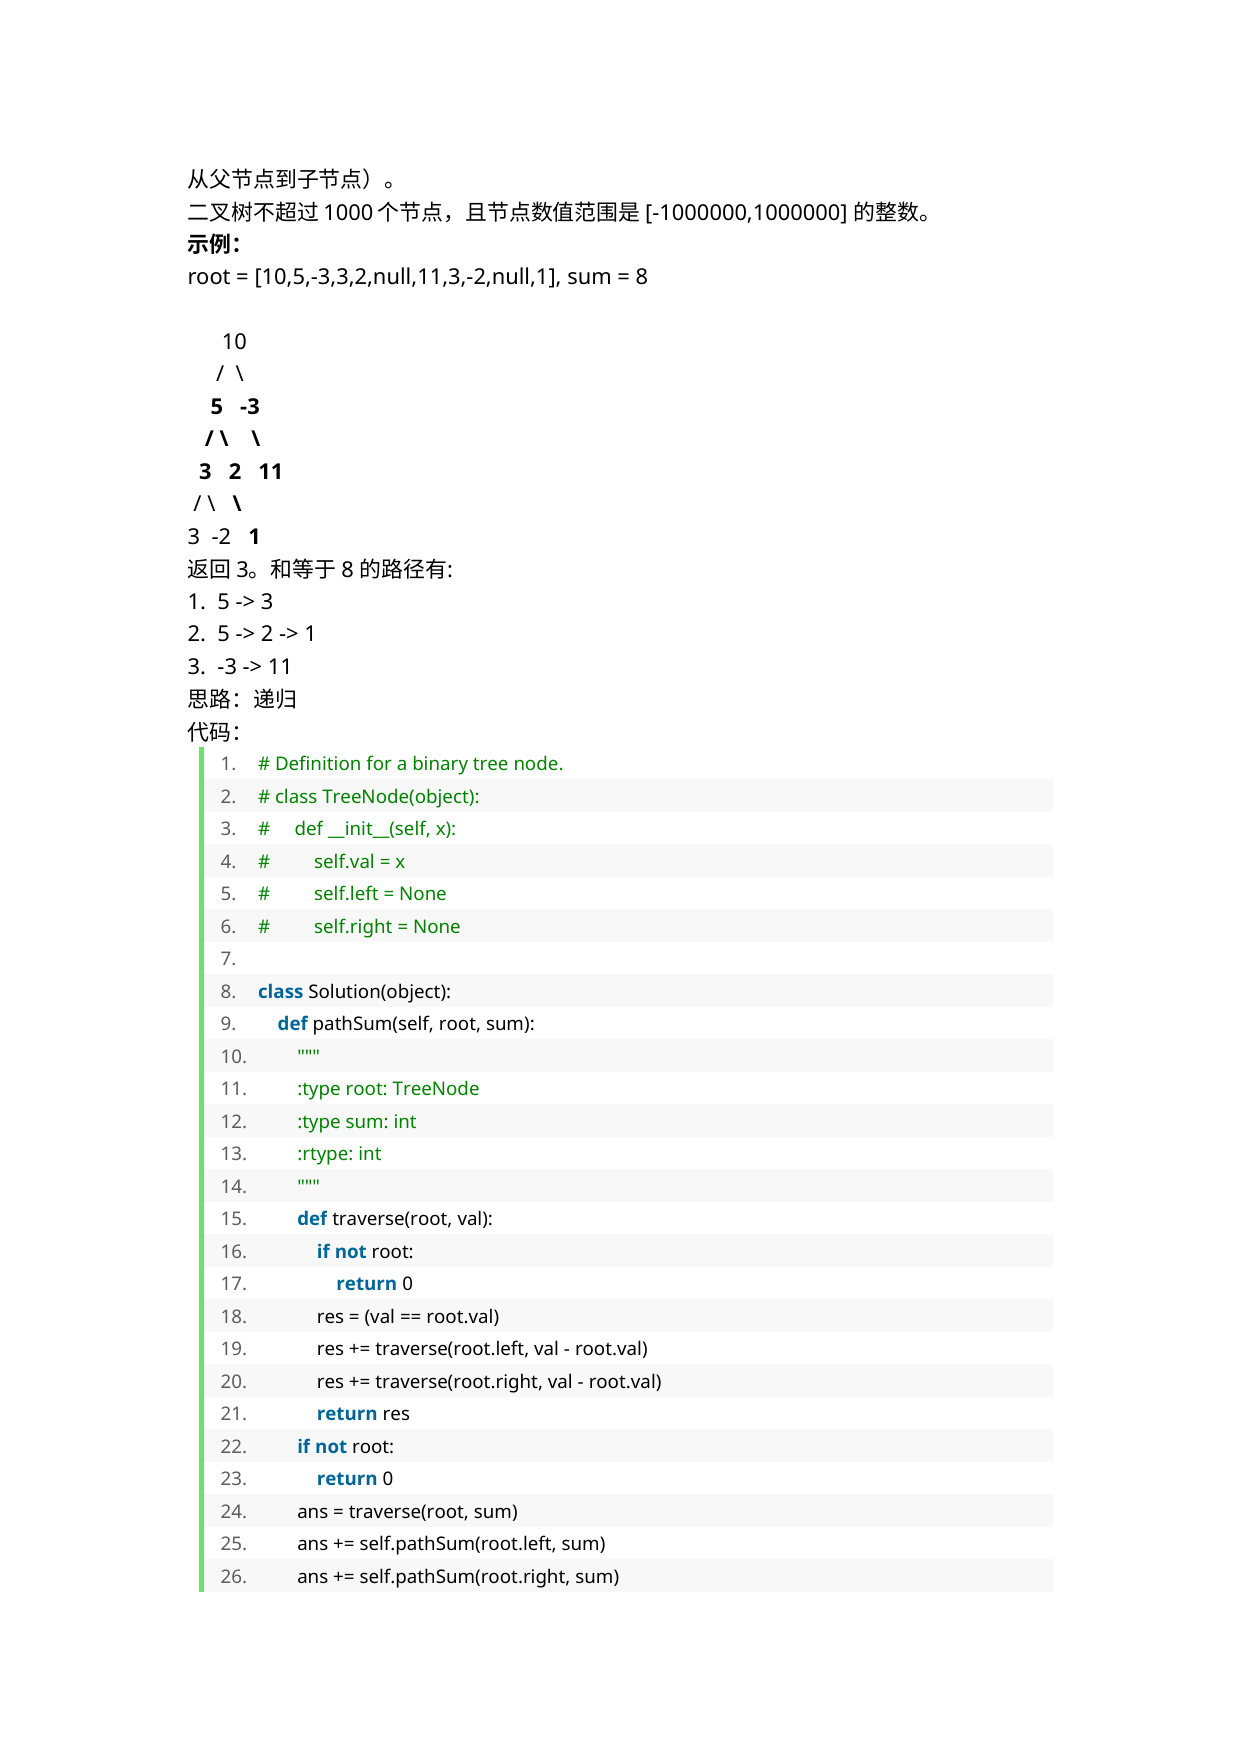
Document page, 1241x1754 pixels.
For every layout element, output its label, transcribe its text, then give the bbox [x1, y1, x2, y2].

text / \ [187, 357, 1053, 389]
text 3. -3 -> 11 [187, 649, 1053, 682]
list if not root: [204, 1429, 1053, 1462]
text 二叉树不超过1000个节点，且节点数值范围是 [-1000000,1000000] 的整数。 [187, 194, 1053, 227]
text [187, 162, 1053, 194]
list return 0 [204, 1462, 1053, 1494]
text 代码： [187, 714, 1053, 747]
text 1. 5 -> 3 [187, 584, 1053, 617]
list if not root: [204, 1234, 1053, 1267]
list def traverse(root, val): [204, 1202, 1053, 1234]
text 返回 3。和等于 8 的路径有: [187, 552, 1053, 584]
text 示例： [187, 227, 1053, 259]
text root = [10,5,-3,3,2,null,11,3,-2,null,1], sum = 8 [187, 259, 1053, 292]
list def pathSum(self, root, sum): [204, 1007, 1053, 1039]
list res = (val == root.val) [204, 1299, 1053, 1332]
list res += traverse(root.right, val - root.val) [204, 1364, 1053, 1397]
list # self.right = None [204, 909, 1053, 942]
text / \ \ [187, 487, 1053, 519]
list # def __init__(self, x): [204, 812, 1053, 844]
list :type sum: int [204, 1104, 1053, 1137]
list ans += self.pathSum(root.left, sum) [204, 1527, 1053, 1559]
list :rtype: int [204, 1137, 1053, 1169]
list ans += self.pathSum(root.right, sum) [204, 1559, 1053, 1592]
list ans = traverse(root, sum) [204, 1494, 1053, 1527]
list # self.val = x [204, 844, 1053, 877]
list class Solution(object): [204, 974, 1053, 1007]
list return 0 [204, 1267, 1053, 1299]
list """ [204, 1039, 1053, 1072]
list # class TreeNode(object): [204, 779, 1053, 812]
list return res [204, 1397, 1053, 1429]
list """ [204, 1169, 1053, 1202]
text 3 -2 1 [187, 519, 1053, 552]
list # Definition for a binary tree node. [204, 747, 1053, 779]
list res += traverse(root.left, val - root.val) [204, 1332, 1053, 1364]
text 2. 5 -> 2 -> 1 [187, 617, 1053, 649]
text 5 -3 [187, 389, 1053, 422]
text 3 2 11 [187, 454, 1053, 487]
text 思路：递归 [187, 682, 1053, 714]
list :type root: TreeNode [204, 1072, 1053, 1104]
text / \ \ [187, 422, 1053, 454]
text 10 [187, 324, 1053, 357]
list # self.left = None [204, 877, 1053, 909]
